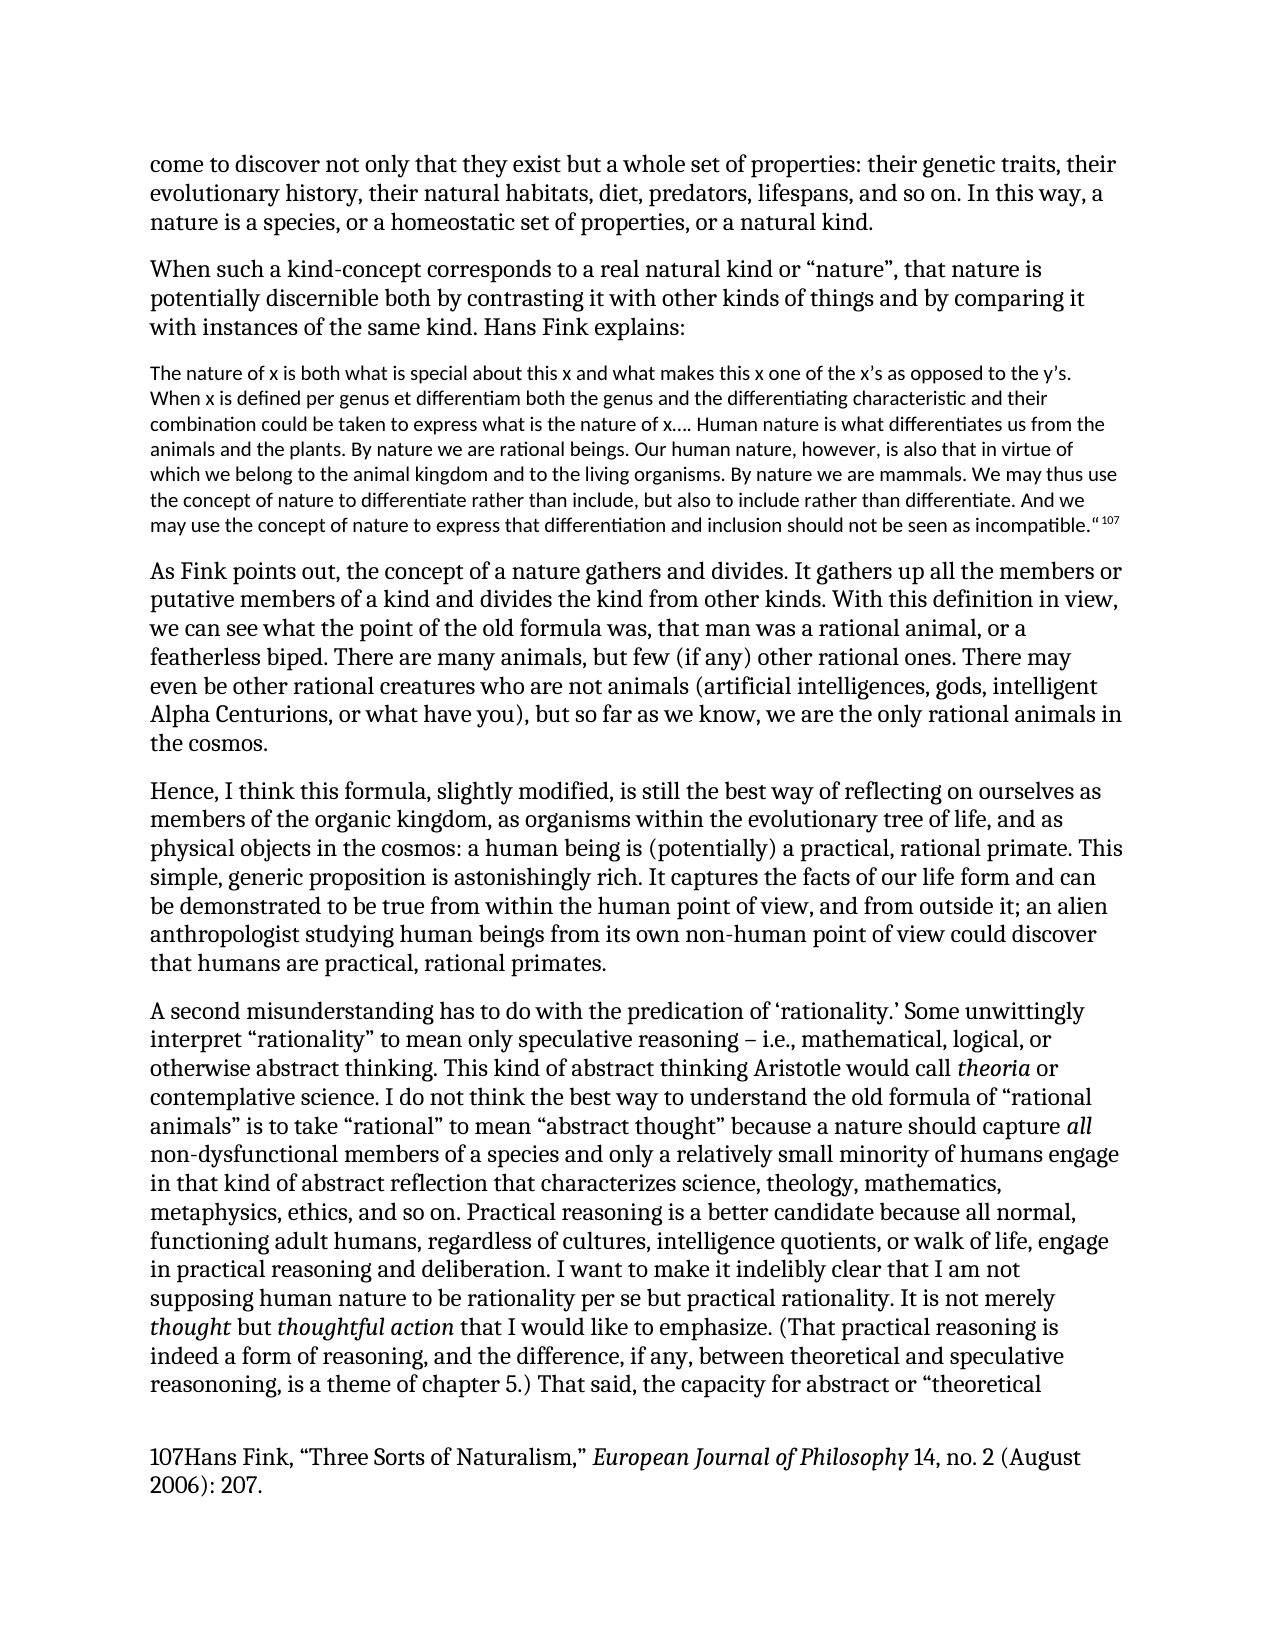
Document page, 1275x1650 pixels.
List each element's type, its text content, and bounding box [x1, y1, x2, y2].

text Hence, I think this formula, slightly modified, is still the best way of reflecting on ourselves as members of the organic kingdom, as organisms within the evolutionary tree of life, and as physical objects in the cosmos: a human being is (potentially) a practical, rational primate. This simple, generic proposition is astonishingly rich. It captures the facts of our life form and can be demonstrated to be true from within the human point of view, and from outside it; an alien anthropologist studying human beings from its own non-human point of view could discover that humans are practical, rational primates. [150, 777, 1125, 978]
text The nature of x is both what is special about this x and what makes this x one of the x’s as opposed to the y’s. When x is defined per genus et differentiam both the genus and the differentiating characteristic and their combination could be taken to express what is the nature of x…. Human nature is what differentiates us from the animals and the plants. By nature we are rational beings. Our human nature, however, is also that in virtue of which we belong to the animal kingdom and to the living organisms. By nature we are mammals. We may thus use the concept of nature to differentiate rather than include, but also to include rather than differentiate. And we may use the concept of nature to express that differentiation and inclusion should not be seen as incompatible.“ [150, 360, 1125, 538]
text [150, 997, 1125, 1399]
text When such a kind-concept corresponds to a real natural kind or “nature”, that nature is potentially discernible both by contrasting it with other kinds of things and by comparing it with instances of the same kind. Hans Fink explains: [150, 255, 1125, 341]
text As Fink points out, the concept of a nature gathers and divides. It gathers up all the members or putative members of a kind and divides the kind from other kinds. With this definition in view, we can see what the point of the old formula was, that man was a rational animal, or a featherless biped. There are many animals, but few (if any) other rational ones. There may even be other rational creatures who are not animals (artificial intelligences, gods, intelligent Alpha Centurions, or what have you), but so far as we know, we are the only rational animals in the cosmos. [150, 557, 1125, 758]
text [150, 150, 1125, 236]
